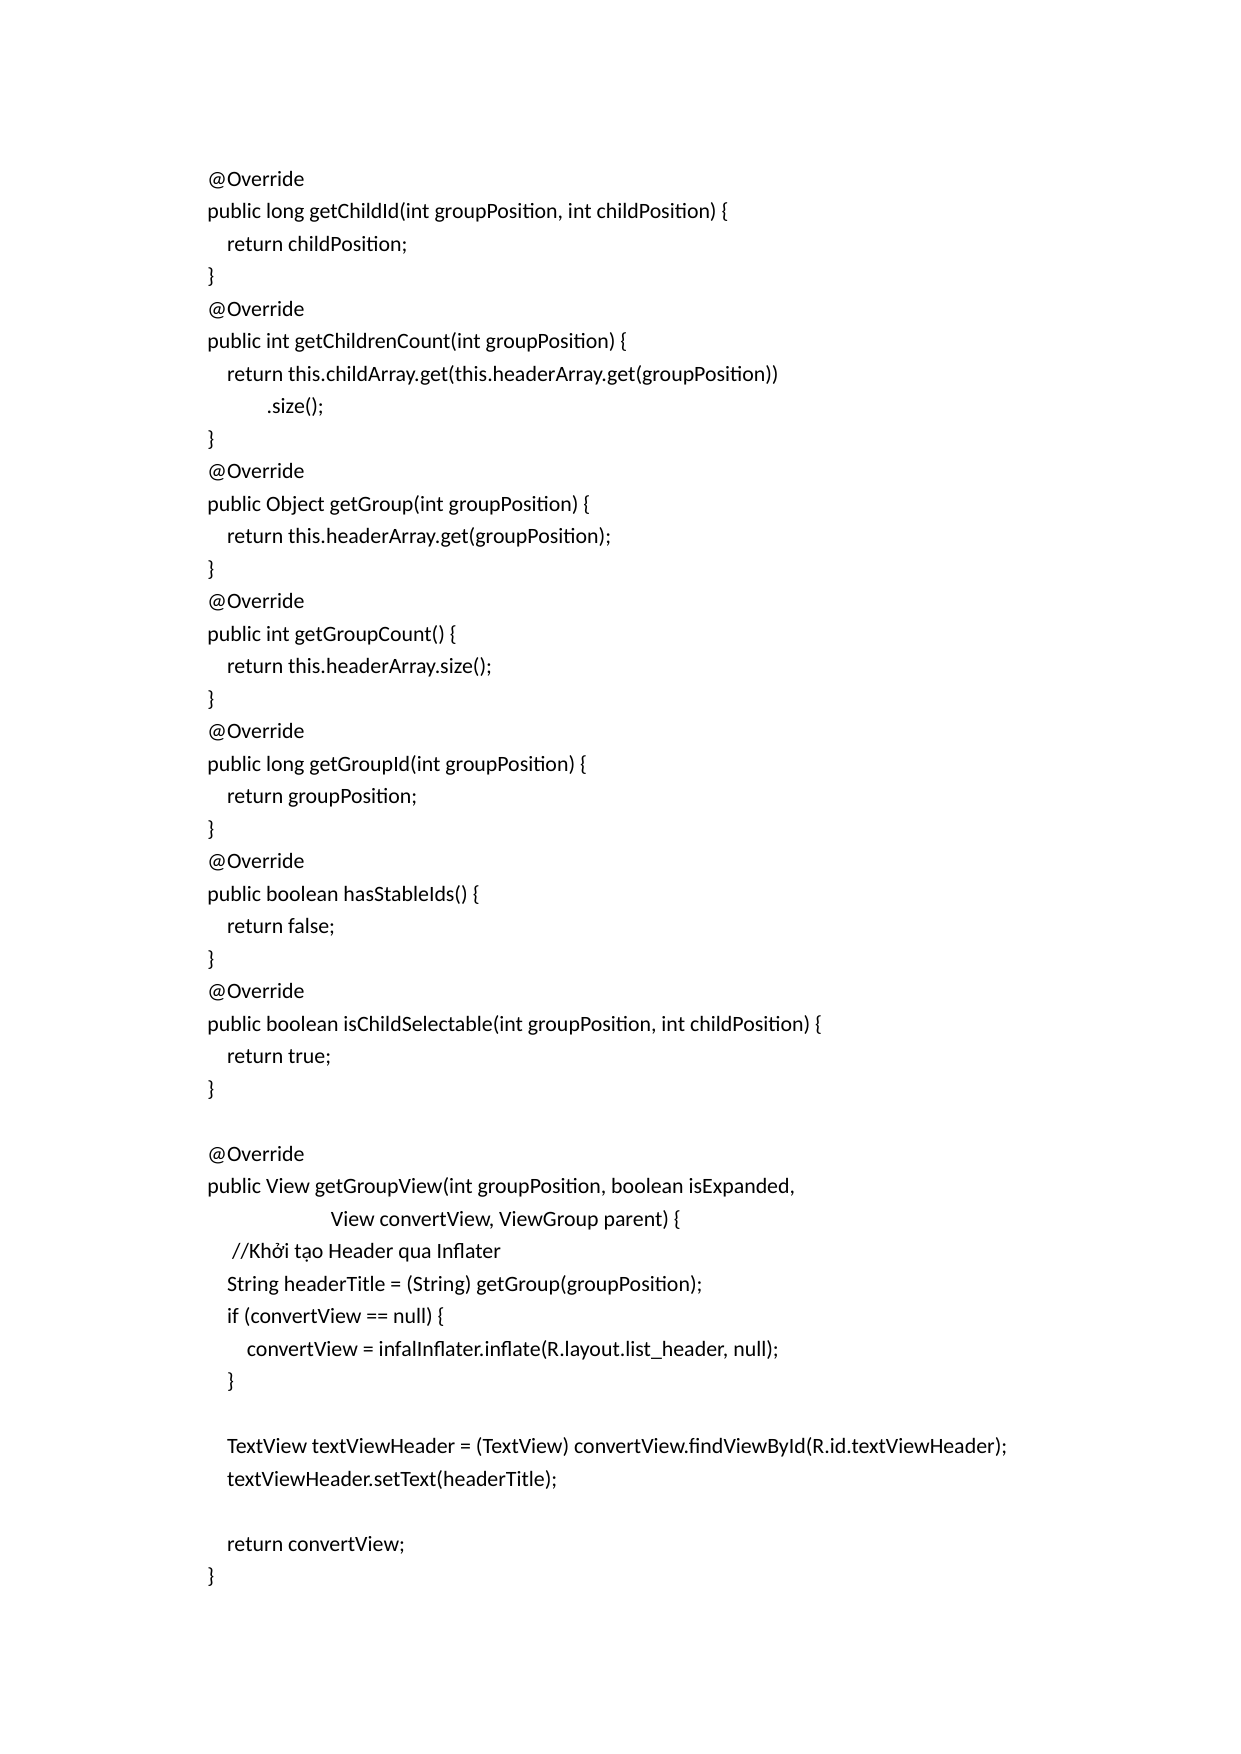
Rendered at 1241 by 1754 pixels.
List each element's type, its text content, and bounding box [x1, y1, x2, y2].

text @Override [187, 584, 1053, 617]
text View convertView, ViewGroup parent) { [187, 1202, 1053, 1234]
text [187, 357, 1053, 389]
text } [187, 682, 1053, 714]
text public long getChildId(int groupPosition, int childPosition) { [187, 194, 1053, 227]
text return groupPosition; [187, 779, 1053, 812]
text return true; [187, 1039, 1053, 1072]
text return convertView; [187, 1527, 1053, 1559]
text convertView = infalInflater.inflate(R.layout.list_header, null); [187, 1332, 1053, 1364]
text @Override [187, 844, 1053, 877]
text } [187, 942, 1053, 974]
text @Override [187, 714, 1053, 747]
text return this.headerArray.size(); [187, 649, 1053, 682]
text textViewHeader.setText(headerTitle); [187, 1462, 1053, 1494]
text } [187, 259, 1053, 292]
text } [187, 422, 1053, 454]
text @Override [187, 1137, 1053, 1169]
text @Override [187, 162, 1053, 194]
text } [187, 1072, 1053, 1104]
text public boolean isChildSelectable(int groupPosition, int childPosition) { [187, 1007, 1053, 1039]
text public int getChildrenCount(int groupPosition) { [187, 324, 1053, 357]
text public boolean hasStableIds() { [187, 877, 1053, 909]
text public Object getGroup(int groupPosition) { [187, 487, 1053, 519]
text String headerTitle = (String) getGroup(groupPosition); [187, 1267, 1053, 1299]
text @Override [187, 454, 1053, 487]
text TextView textViewHeader = (TextView) convertView.findViewById(R.id.textViewHeader); [187, 1429, 1053, 1462]
text return childPosition; [187, 227, 1053, 259]
text return false; [187, 909, 1053, 942]
text public View getGroupView(int groupPosition, boolean isExpanded, [187, 1169, 1053, 1202]
text } [187, 812, 1053, 844]
text @Override [187, 974, 1053, 1007]
text } [187, 1364, 1053, 1397]
text } [187, 552, 1053, 584]
text public long getGroupId(int groupPosition) { [187, 747, 1053, 779]
text return this.headerArray.get(groupPosition); [187, 519, 1053, 552]
text } [187, 1559, 1053, 1592]
text .size(); [187, 389, 1053, 422]
text @Override [187, 292, 1053, 324]
text public int getGroupCount() { [187, 617, 1053, 649]
text //Khởi tạo Header qua Inflater [187, 1234, 1053, 1267]
text if (convertView == null) { [187, 1299, 1053, 1332]
